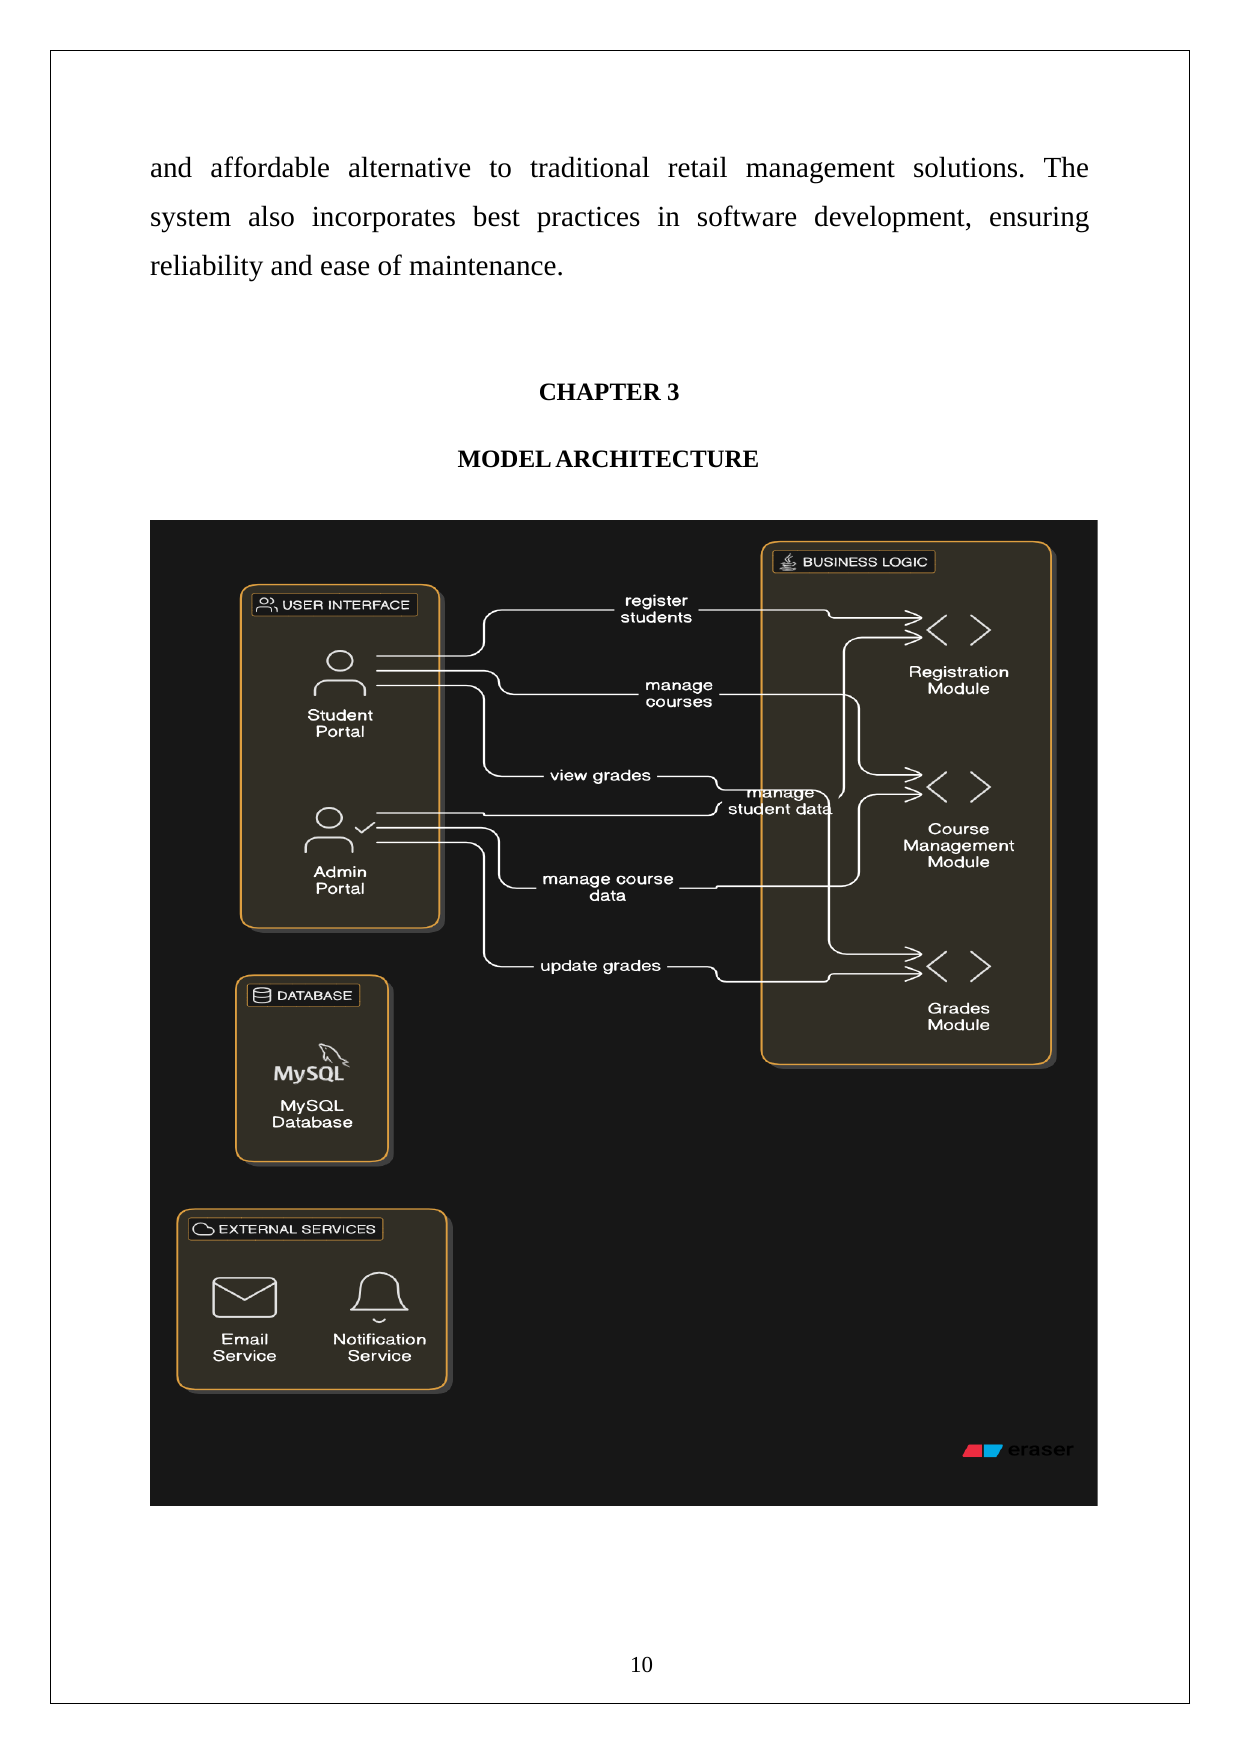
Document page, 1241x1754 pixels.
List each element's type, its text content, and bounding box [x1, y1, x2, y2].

text CHAPTER 3 [173, 377, 1045, 406]
text MODEL ARCHITECTURE [173, 444, 1043, 473]
picture [150, 520, 1098, 1506]
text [150, 150, 1090, 282]
